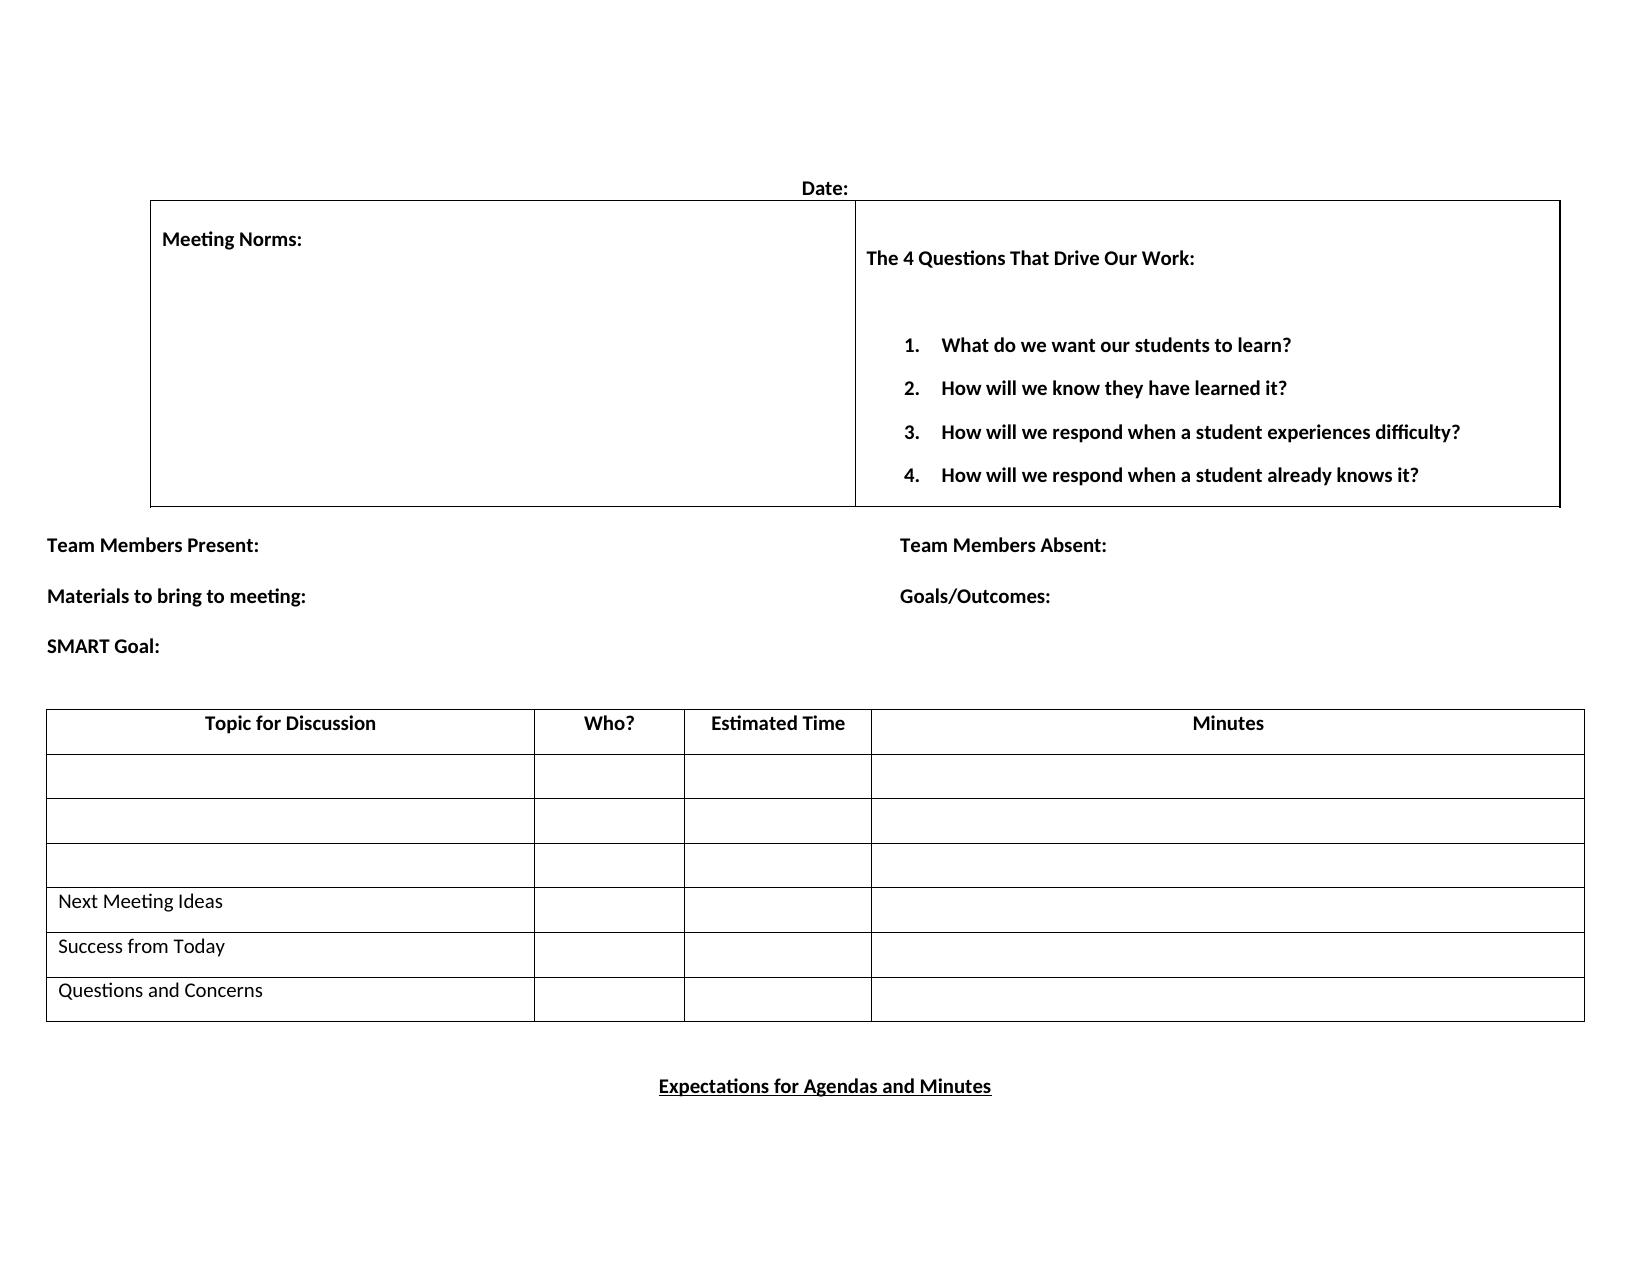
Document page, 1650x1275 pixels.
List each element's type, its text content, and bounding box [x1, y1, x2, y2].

table_cell [535, 755, 684, 798]
table_cell [47, 844, 534, 887]
table_cell [535, 888, 684, 932]
table_cell Questions and Concerns [47, 978, 534, 1021]
table_cell [685, 844, 871, 887]
table_cell [872, 888, 1584, 932]
table_header Meeting Norms: [151, 201, 855, 506]
table_cell [872, 844, 1584, 887]
table_cell [535, 844, 684, 887]
table_header Estimated Time [685, 710, 871, 754]
table_cell [685, 888, 871, 932]
table_cell [872, 978, 1584, 1021]
table_header The 4 Questions That Drive Our Work: What do we want our students to learn? How will we know they have learned it? How will we respond when a student experiences difficulty? How will we respond when a student already knows it? [856, 201, 1559, 506]
table_cell [872, 933, 1584, 977]
text Materials to bring to meeting: Goals/Outcomes: [47, 583, 1500, 608]
table_header Topic for Discussion [47, 710, 534, 754]
text Team Members Present: Team Members Absent: [47, 532, 1500, 558]
table_cell [872, 755, 1584, 798]
table_cell Success from Today [47, 933, 534, 977]
table_cell [685, 978, 871, 1021]
text Expectations for Agendas and Minutes [150, 1073, 1500, 1098]
table_cell [872, 799, 1584, 843]
table_header Who? [535, 710, 684, 754]
table_cell [47, 755, 534, 798]
table_cell [535, 978, 684, 1021]
text Date: [150, 175, 1500, 200]
table_header Minutes [872, 710, 1584, 754]
table_cell [47, 799, 534, 843]
table_cell [535, 933, 684, 977]
table_cell [685, 933, 871, 977]
table_cell Next Meeting Ideas [47, 888, 534, 932]
table_cell [685, 799, 871, 843]
text SMART Goal: [47, 633, 1500, 659]
table_cell [685, 755, 871, 798]
table_cell [535, 799, 684, 843]
